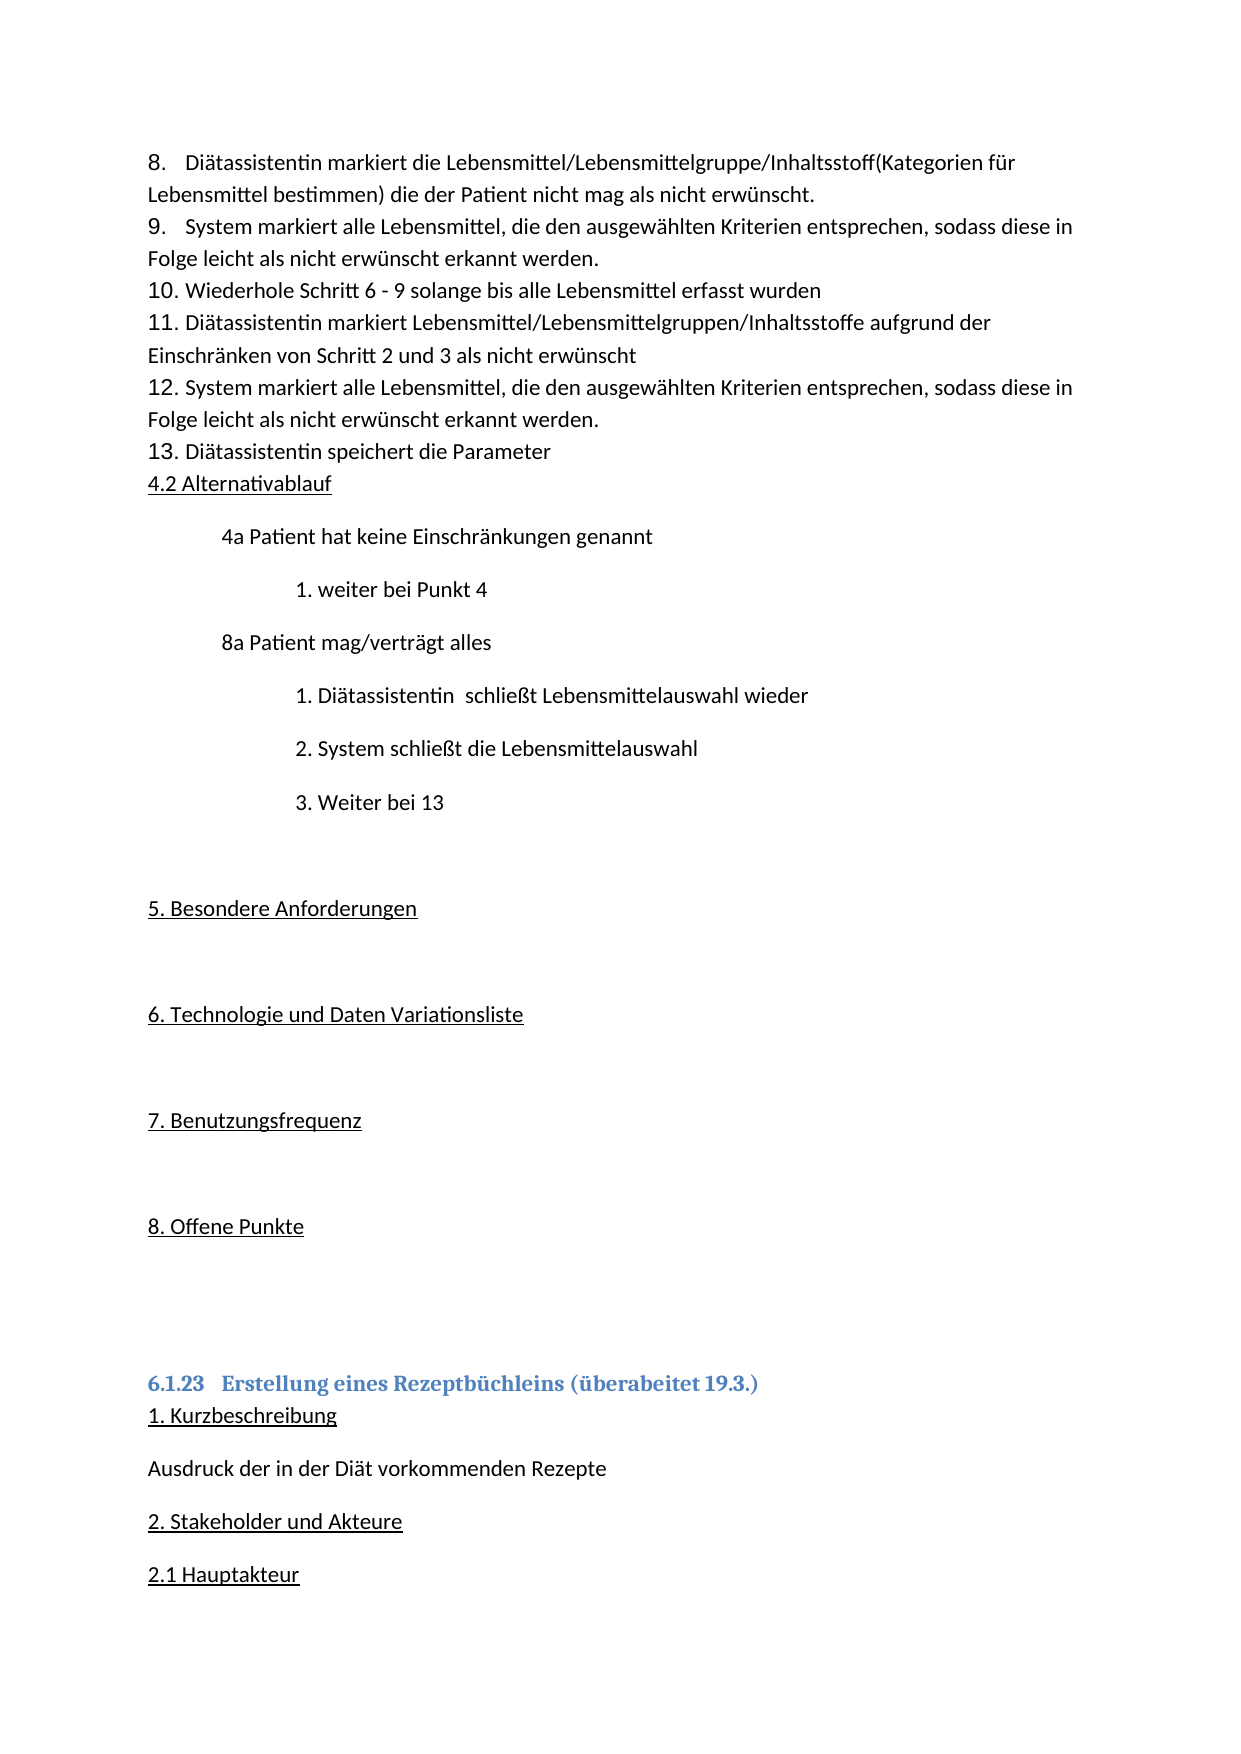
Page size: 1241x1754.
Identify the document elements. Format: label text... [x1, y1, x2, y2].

text 2. Stakeholder und Akteure [148, 1507, 1093, 1535]
text 8. Offene Punkte [148, 1212, 1093, 1240]
text 4.2 Alternativablauf [148, 469, 1093, 497]
text 5. Besondere Anforderungen [148, 894, 1093, 922]
text 2.1 Hauptakteur [148, 1560, 1093, 1588]
text 1. Diätassistentin schließt Lebensmittelauswahl wieder [148, 682, 1093, 709]
text 4a Patient hat keine Einschränkungen genannt [148, 522, 1093, 551]
list Wiederhole Schritt 6 - 9 solange bis alle Lebensmittel erfasst wurden [148, 276, 1093, 304]
list Diätassistentin speichert die Parameter [148, 437, 1093, 465]
list Diätassistentin markiert Lebensmittel/Lebensmittelgruppen/Inhaltsstoffe aufgrund der Einschränken von Schritt 2 und 3 als nicht erwünscht [148, 308, 1093, 369]
text Ausdruck der in der Diät vorkommenden Rezepte [148, 1454, 1093, 1482]
text 8a Patient mag/verträgt alles [148, 628, 1093, 657]
list System markiert alle Lebensmittel, die den ausgewählten Kriterien entsprechen, sodass diese in Folge leicht als nicht erwünscht erkannt werden. [148, 212, 1093, 272]
text 6. Technologie und Daten Variationsliste [148, 1000, 1093, 1028]
text 1. weiter bei Punkt 4 [148, 576, 1093, 603]
text 7. Benutzungsfrequenz [148, 1106, 1093, 1134]
text 3. Weiter bei 13 [148, 788, 1093, 816]
subtitle Erstellung eines Rezeptbüchleins (überabeitet 19.3.) [148, 1371, 1093, 1397]
text 2. System schließt die Lebensmittelauswahl [148, 734, 1093, 763]
list System markiert alle Lebensmittel, die den ausgewählten Kriterien entsprechen, sodass diese in Folge leicht als nicht erwünscht erkannt werden. [148, 373, 1093, 433]
text 1. Kurzbeschreibung [148, 1401, 1093, 1429]
